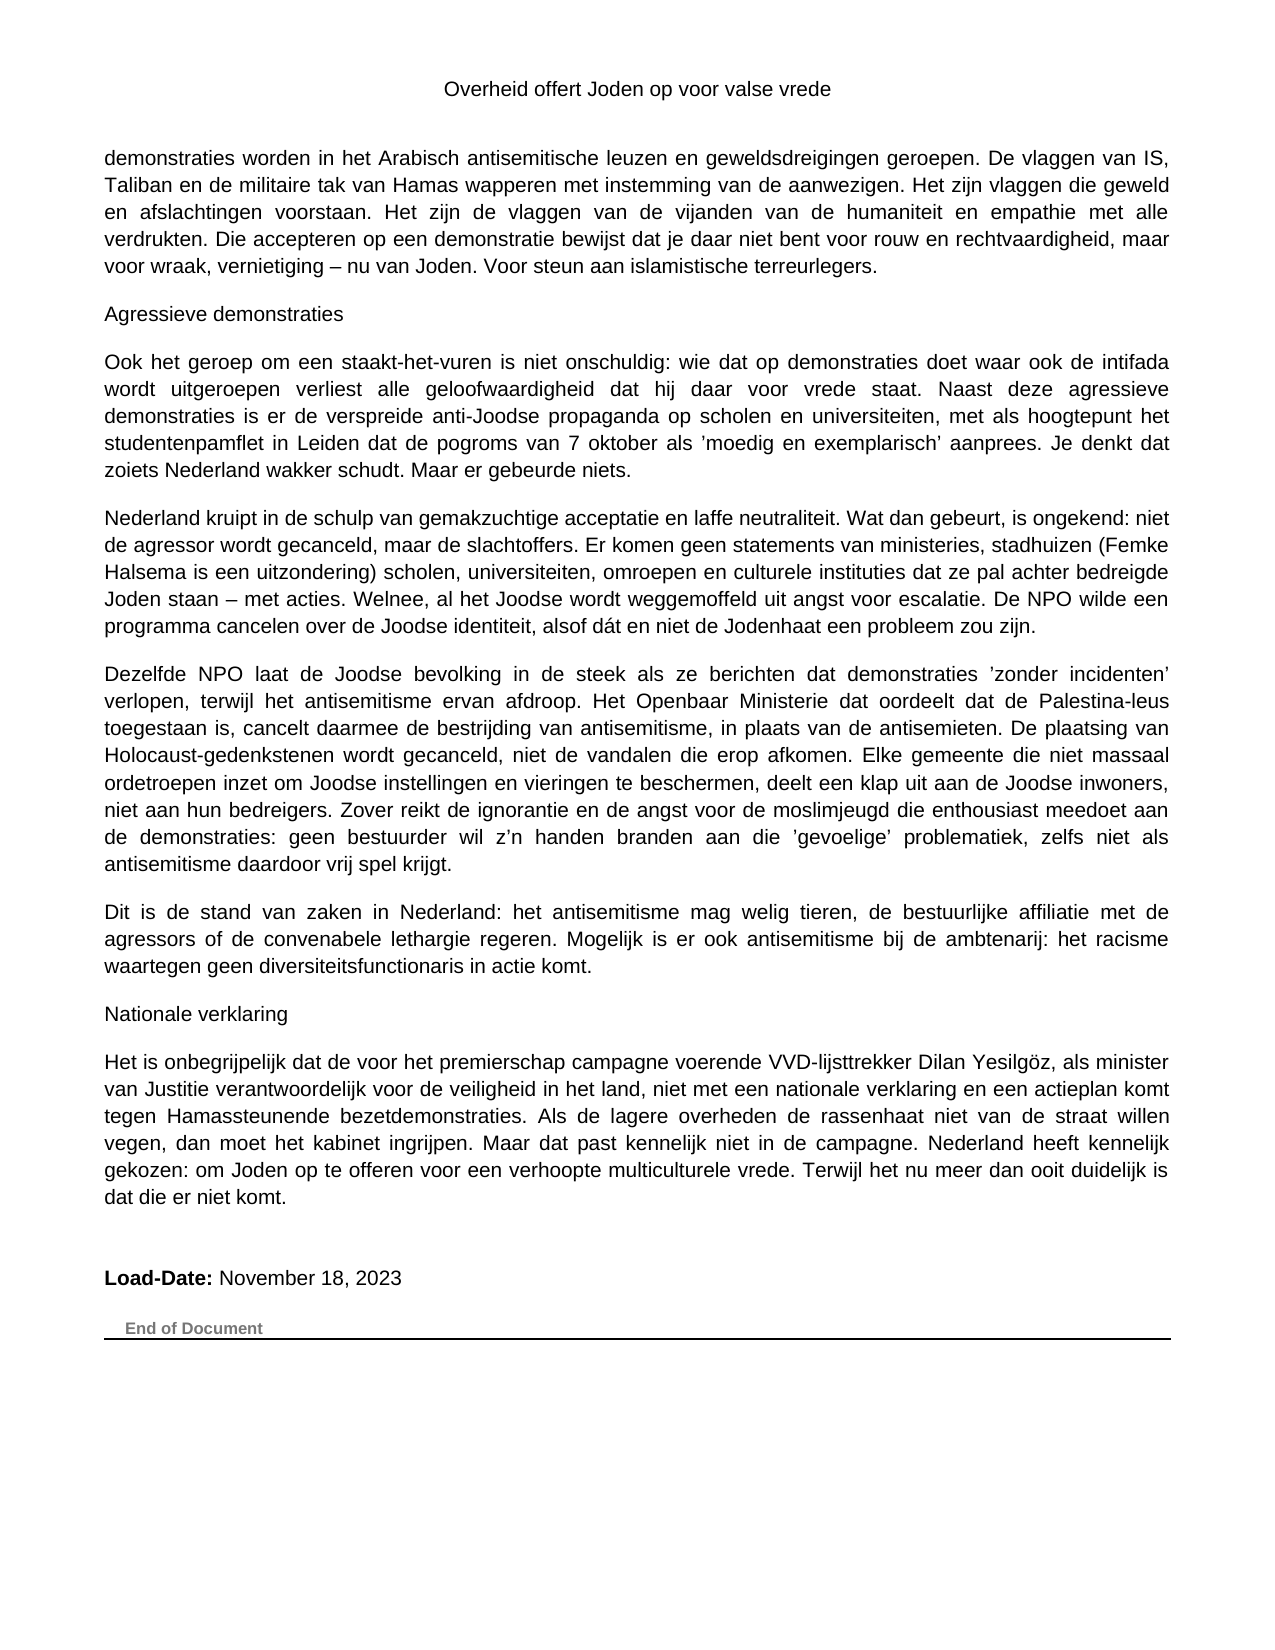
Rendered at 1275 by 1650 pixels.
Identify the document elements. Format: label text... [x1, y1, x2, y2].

text Nationale verklaring [104, 998, 1171, 1026]
text Nederland kruipt in de schulp van gemakzuchtige acceptatie en laffe neutraliteit. Wat dan gebeurt, is ongekend: niet de agressor wordt gecanceld, maar de slachtoffers. Er komen geen statements van ministeries, stadhuizen (Femke Halsema is een uitzondering) scholen, universiteiten, omroepen en culturele instituties dat ze pal achter bedreigde Joden staan – met acties. Welnee, al het Joodse wordt weggemoffeld uit angst voor escalatie. De NPO wilde een programma cancelen over de Joodse identiteit, alsof dát en niet de Jodenhaat een probleem zou zijn. [104, 503, 1171, 638]
text End of Document [125, 1318, 1171, 1338]
text Agressieve demonstraties [104, 298, 1171, 326]
text Ook het geroep om een staakt-het-vuren is niet onschuldig: wie dat op demonstraties doet waar ook de intifada wordt uitgeroepen verliest alle geloofwaardigheid dat hij daar voor vrede staat. Naast deze agressieve demonstraties is er de verspreide anti-Joodse propaganda op scholen en universiteiten, met als hoogtepunt het studentenpamflet in Leiden dat de pogroms van 7 oktober als ’moedig en exemplarisch’ aanprees. Je denkt dat zoiets Nederland wakker schudt. Maar er gebeurde niets. [104, 346, 1171, 482]
text Load-Date: November 18, 2023 [104, 1234, 1171, 1290]
text Het is onbegrijpelijk dat de voor het premierschap campagne voerende VVD-lijsttrekker Dilan Yesilgöz, als minister van Justitie verantwoordelijk voor de veiligheid in het land, niet met een nationale verklaring en een actieplan komt tegen Hamassteunende bezetdemonstraties. Als de lagere overheden de rassenhaat niet van de straat willen vegen, dan moet het kabinet ingrijpen. Maar dat past kennelijk niet in de campagne. Nederland heeft kennelijk gekozen: om Joden op te offeren voor een verhoopte multiculturele vrede. Terwijl het nu meer dan ooit duidelijk is dat die er niet komt. [104, 1046, 1171, 1209]
text Dezelfde NPO laat de Joodse bevolking in de steek als ze berichten dat demonstraties ’zonder incidenten’ verlopen, terwijl het antisemitisme ervan afdroop. Het Openbaar Ministerie dat oordeelt dat de Palestina-leus toegestaan is, cancelt daarmee de bestrijding van antisemitisme, in plaats van de antisemieten. De plaatsing van Holocaust-gedenkstenen wordt gecanceld, niet de vandalen die erop afkomen. Elke gemeente die niet massaal ordetroepen inzet om Joodse instellingen en vieringen te beschermen, deelt een klap uit aan de Joodse inwoners, niet aan hun bedreigers. Zover reikt de ignorantie en de angst voor de moslimjeugd die enthousiast meedoet aan de demonstraties: geen bestuurder wil z’n handen branden aan die ’gevoelige’ problematiek, zelfs niet als antisemitisme daardoor vrij spel krijgt. [104, 659, 1171, 876]
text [104, 142, 1171, 278]
text Dit is de stand van zaken in Nederland: het antisemitisme mag welig tieren, de bestuurlijke affiliatie met de agressors of de convenabele lethargie regeren. Mogelijk is er ook antisemitisme bij de ambtenarij: het racisme waartegen geen diversiteitsfunctionaris in actie komt. [104, 896, 1171, 978]
